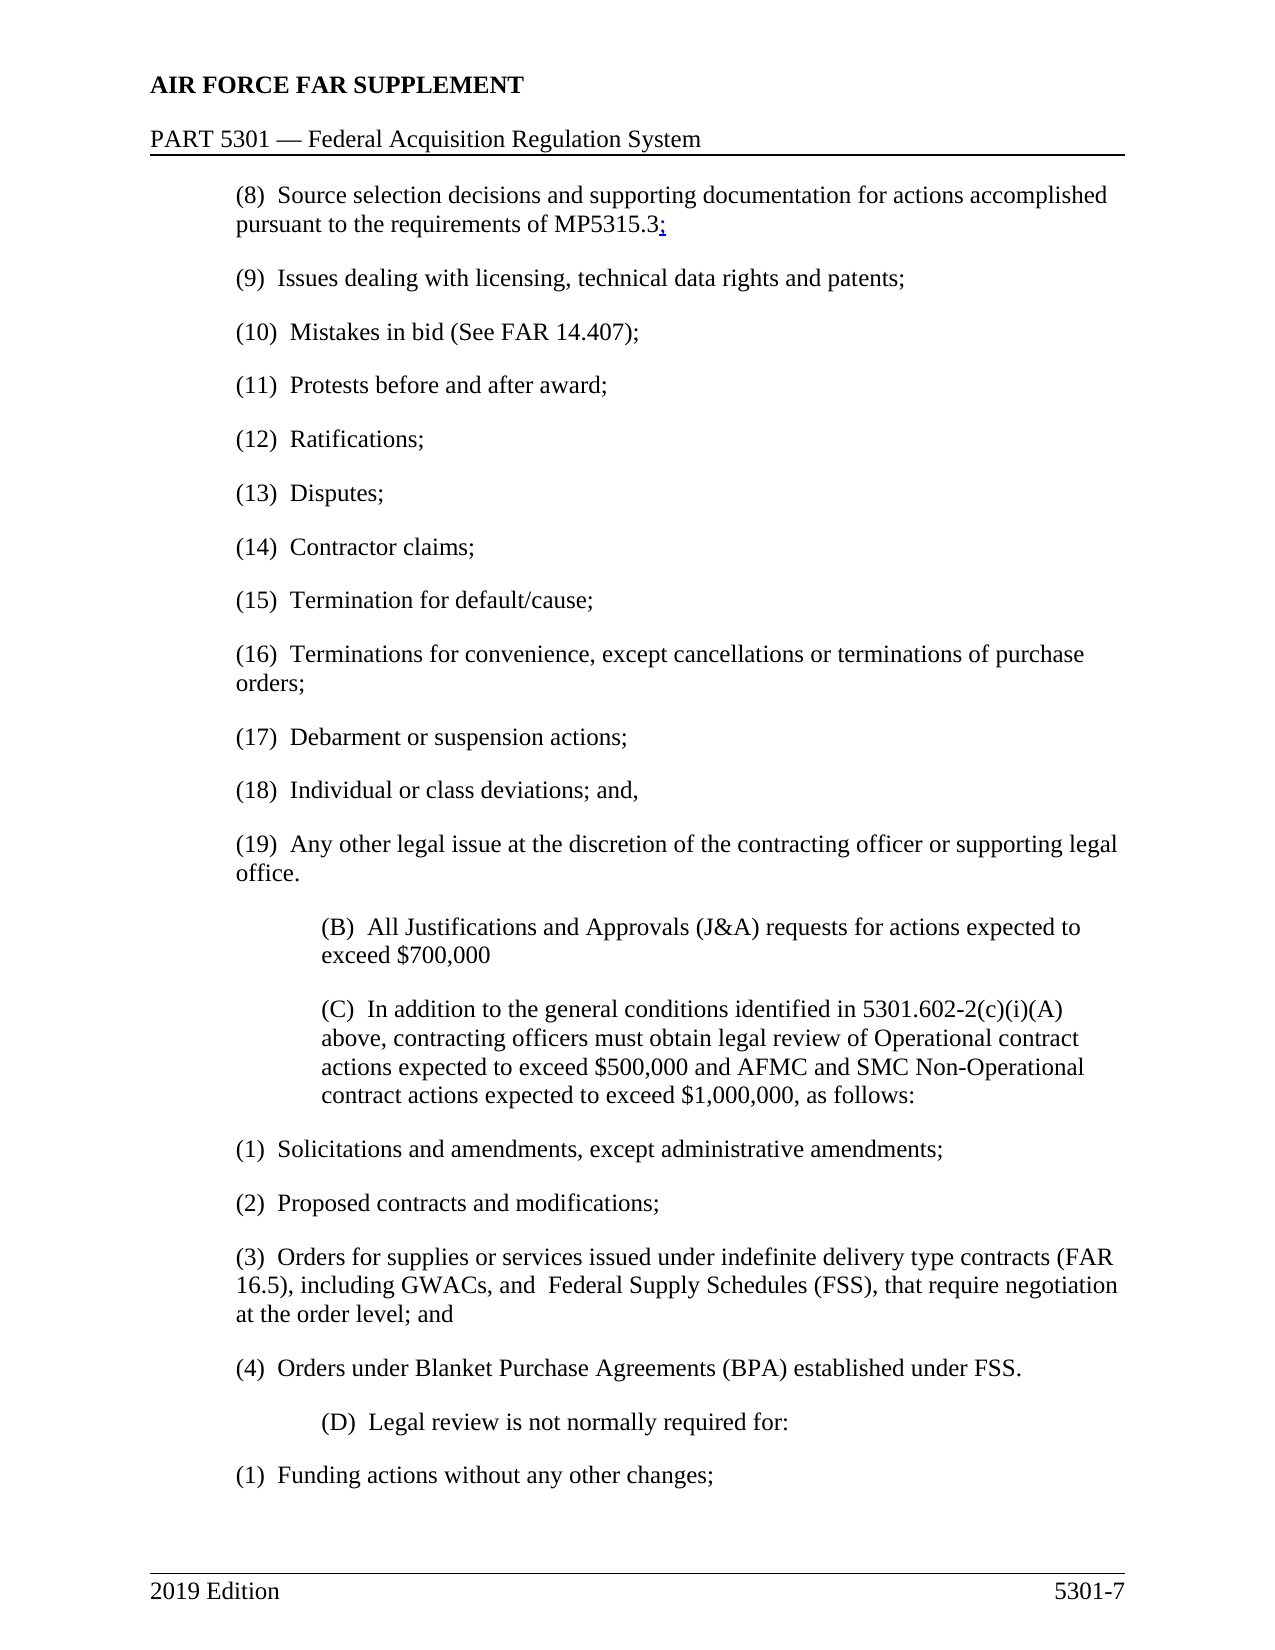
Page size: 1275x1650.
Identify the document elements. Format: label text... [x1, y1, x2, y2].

list (19) Any other legal issue at the discretion of the contracting officer or supporting legal office. [236, 829, 1125, 887]
list (C) In addition to the general conditions identified in 5301.602-2(c)(i)(A) above, contracting officers must obtain legal review of Operational contract actions expected to exceed $500,000 and AFMC and SMC Non-Operational contract actions expected to exceed $1,000,000, as follows: [321, 994, 1125, 1109]
list (12) Ratifications; [236, 424, 1125, 453]
list (1) Funding actions without any other changes; [236, 1461, 1125, 1489]
list (D) Legal review is not normally required for: [321, 1407, 1125, 1436]
list (14) Contractor claims; [236, 532, 1125, 561]
list (1) Solicitations and amendments, except administrative amendments; [236, 1134, 1125, 1163]
list (9) Issues dealing with licensing, technical data rights and patents; [236, 263, 1125, 292]
list (15) Termination for default/cause; [236, 586, 1125, 614]
list (8) Source selection decisions and supporting documentation for actions accomplished pursuant to the requirements of MP5315.3; [236, 181, 1125, 238]
list (13) Disputes; [236, 478, 1125, 507]
list (2) Proposed contracts and modifications; [236, 1188, 1125, 1217]
list (17) Debarment or suspension actions; [236, 722, 1125, 751]
list (18) Individual or class deviations; and, [236, 776, 1125, 804]
list (10) Mistakes in bid (See FAR 14.407); [236, 317, 1125, 346]
list (B) All Justifications and Approvals (J&A) requests for actions expected to exceed $700,000 [321, 912, 1125, 969]
list (16) Terminations for convenience, except cancellations or terminations of purchase orders; [236, 639, 1125, 697]
list (11) Protests before and after award; [236, 371, 1125, 399]
list (4) Orders under Blanket Purchase Agreements (BPA) established under FSS. [236, 1353, 1125, 1382]
